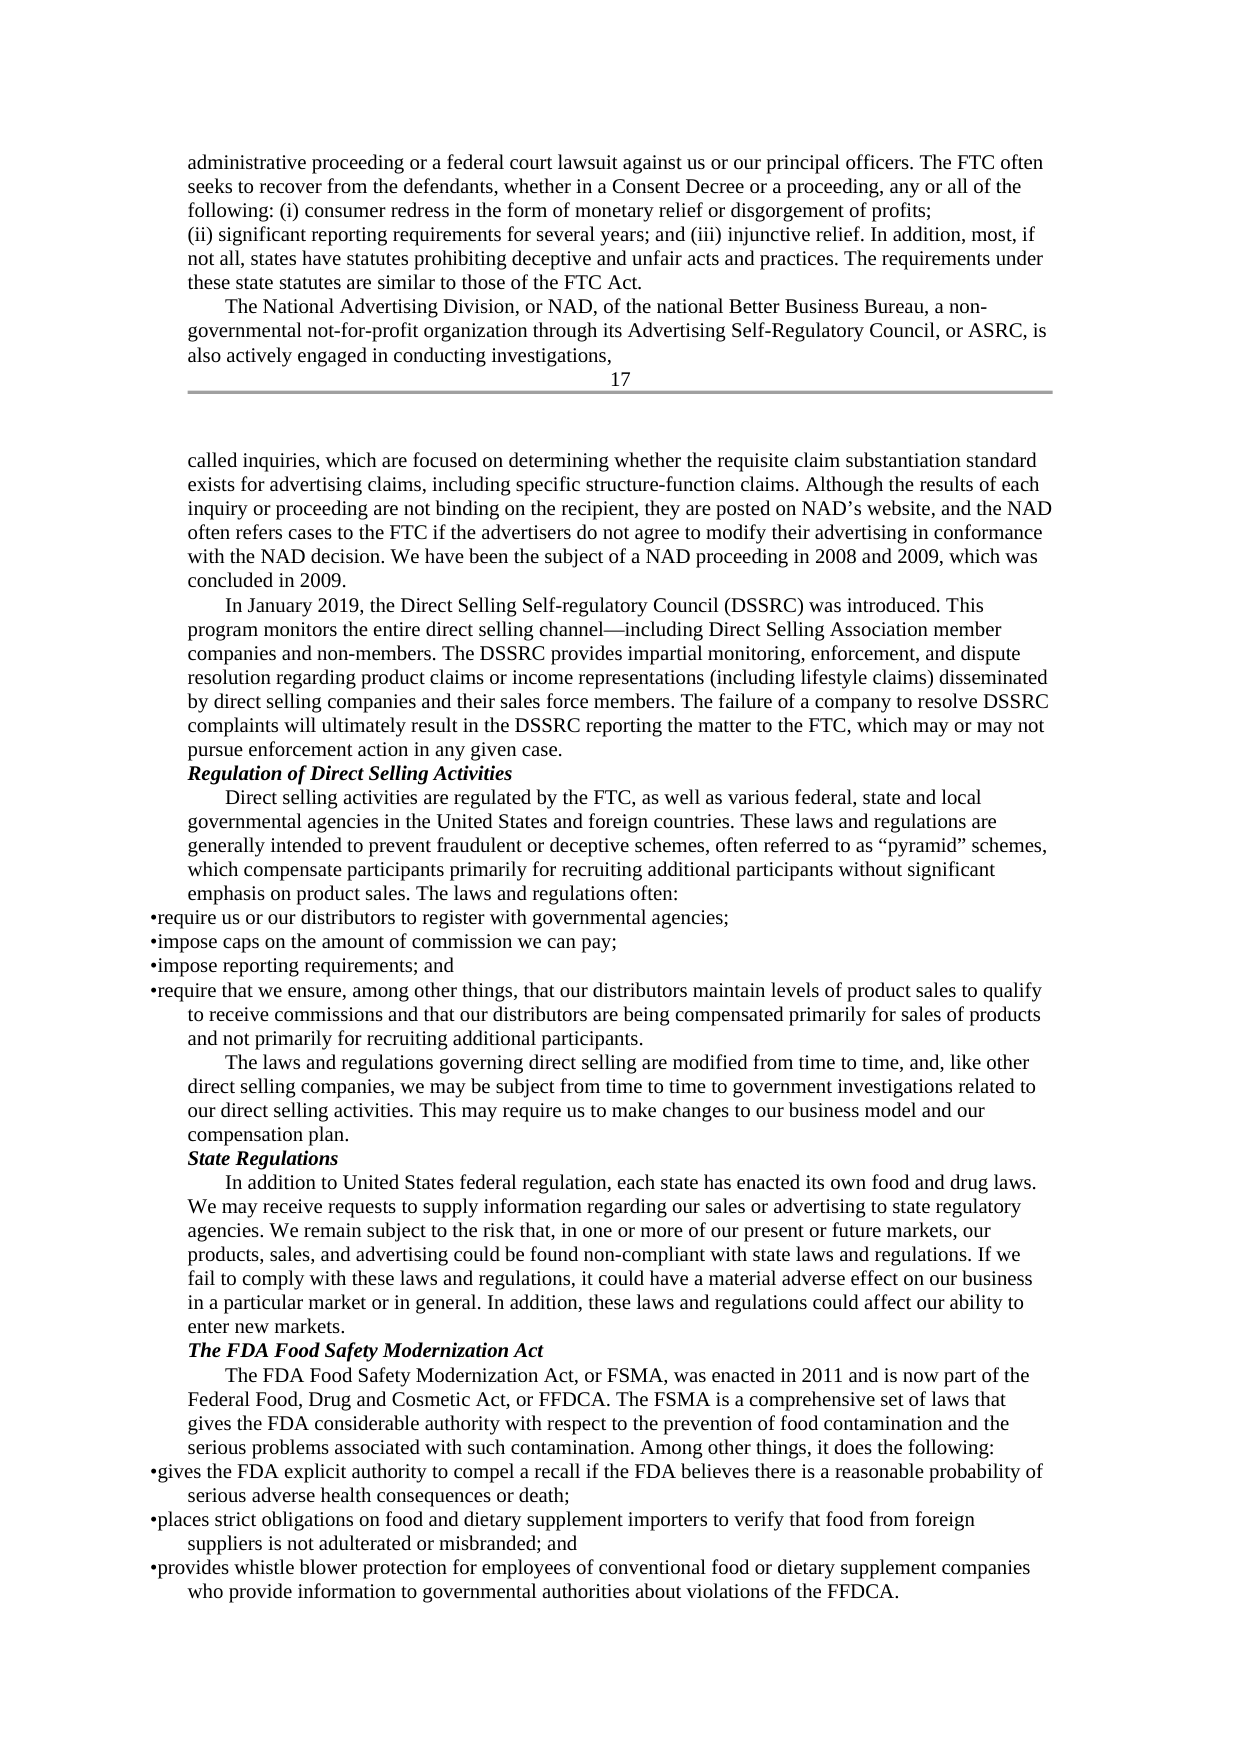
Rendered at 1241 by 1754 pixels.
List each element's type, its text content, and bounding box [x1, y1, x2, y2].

text •gives the FDA explicit authority to compel a recall if the FDA believes there is a reasonable probability of serious adverse health consequences or death; [150, 1459, 1053, 1507]
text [187, 150, 1053, 294]
text The National Advertising Division, or NAD, of the national Better Business Bureau, a non-governmental not-for-profit organization through its Advertising Self-Regulatory Council, or ASRC, is also actively engaged in conducting investigations, [187, 294, 1053, 367]
text •impose reporting requirements; and [150, 953, 1053, 977]
text The laws and regulations governing direct selling are modified from time to time, and, like other direct selling companies, we may be subject from time to time to government investigations related to our direct selling activities. This may require us to make changes to our business model and our compensation plan. [187, 1050, 1053, 1146]
text •require us or our distributors to register with governmental agencies; [150, 905, 1053, 929]
text called inquiries, which are focused on determining whether the requisite claim substantiation standard exists for advertising claims, including specific structure-function claims. Although the results of each inquiry or proceeding are not binding on the recipient, they are posted on NAD’s website, and the NAD often refers cases to the FTC if the advertisers do not agree to modify their advertising in conformance with the NAD decision. We have been the subject of a NAD proceeding in 2008 and 2009, which was concluded in 2009. [187, 448, 1053, 592]
text Regulation of Direct Selling Activities [187, 761, 1053, 785]
text The FDA Food Safety Modernization Act [187, 1338, 1053, 1362]
text In addition to United States federal regulation, each state has enacted its own food and drug laws. We may receive requests to supply information regarding our sales or advertising to state regulatory agencies. We remain subject to the risk that, in one or more of our present or future markets, our products, sales, and advertising could be found non-compliant with state laws and regulations. If we fail to comply with these laws and regulations, it could have a material adverse effect on our business in a particular market or in general. In addition, these laws and regulations could affect our ability to enter new markets. [187, 1170, 1053, 1338]
text •impose caps on the amount of commission we can pay; [150, 929, 1053, 953]
text The FDA Food Safety Modernization Act, or FSMA, was enacted in 2011 and is now part of the Federal Food, Drug and Cosmetic Act, or FFDCA. The FSMA is a comprehensive set of laws that gives the FDA considerable authority with respect to the prevention of food contamination and the serious problems associated with such contamination. Among other things, it does the following: [187, 1362, 1053, 1459]
text In January 2019, the Direct Selling Self-regulatory Council (DSSRC) was introduced. This program monitors the entire direct selling channel—including Direct Selling Association member companies and non-members. The DSSRC provides impartial monitoring, enforcement, and dispute resolution regarding product claims or income representations (including lifestyle claims) disseminated by direct selling companies and their sales force members. The failure of a company to resolve DSSRC complaints will ultimately result in the DSSRC reporting the matter to the FTC, which may or may not pursue enforcement action in any given case. [187, 592, 1053, 761]
text •provides whistle blower protection for employees of conventional food or dietary supplement companies who provide information to governmental authorities about violations of the FFDCA. [150, 1555, 1053, 1603]
text •places strict obligations on food and dietary supplement importers to verify that food from foreign suppliers is not adulterated or misbranded; and [150, 1507, 1053, 1555]
text State Regulations [187, 1146, 1053, 1170]
text 17 [187, 367, 1053, 390]
text Direct selling activities are regulated by the FTC, as well as various federal, state and local governmental agencies in the United States and foreign countries. These laws and regulations are generally intended to prevent fraudulent or deceptive schemes, often referred to as “pyramid” schemes, which compensate participants primarily for recruiting additional participants without significant emphasis on product sales. The laws and regulations often: [187, 785, 1053, 905]
text •require that we ensure, among other things, that our distributors maintain levels of product sales to qualify to receive commissions and that our distributors are being compensated primarily for sales of products and not primarily for recruiting additional participants. [150, 977, 1053, 1050]
